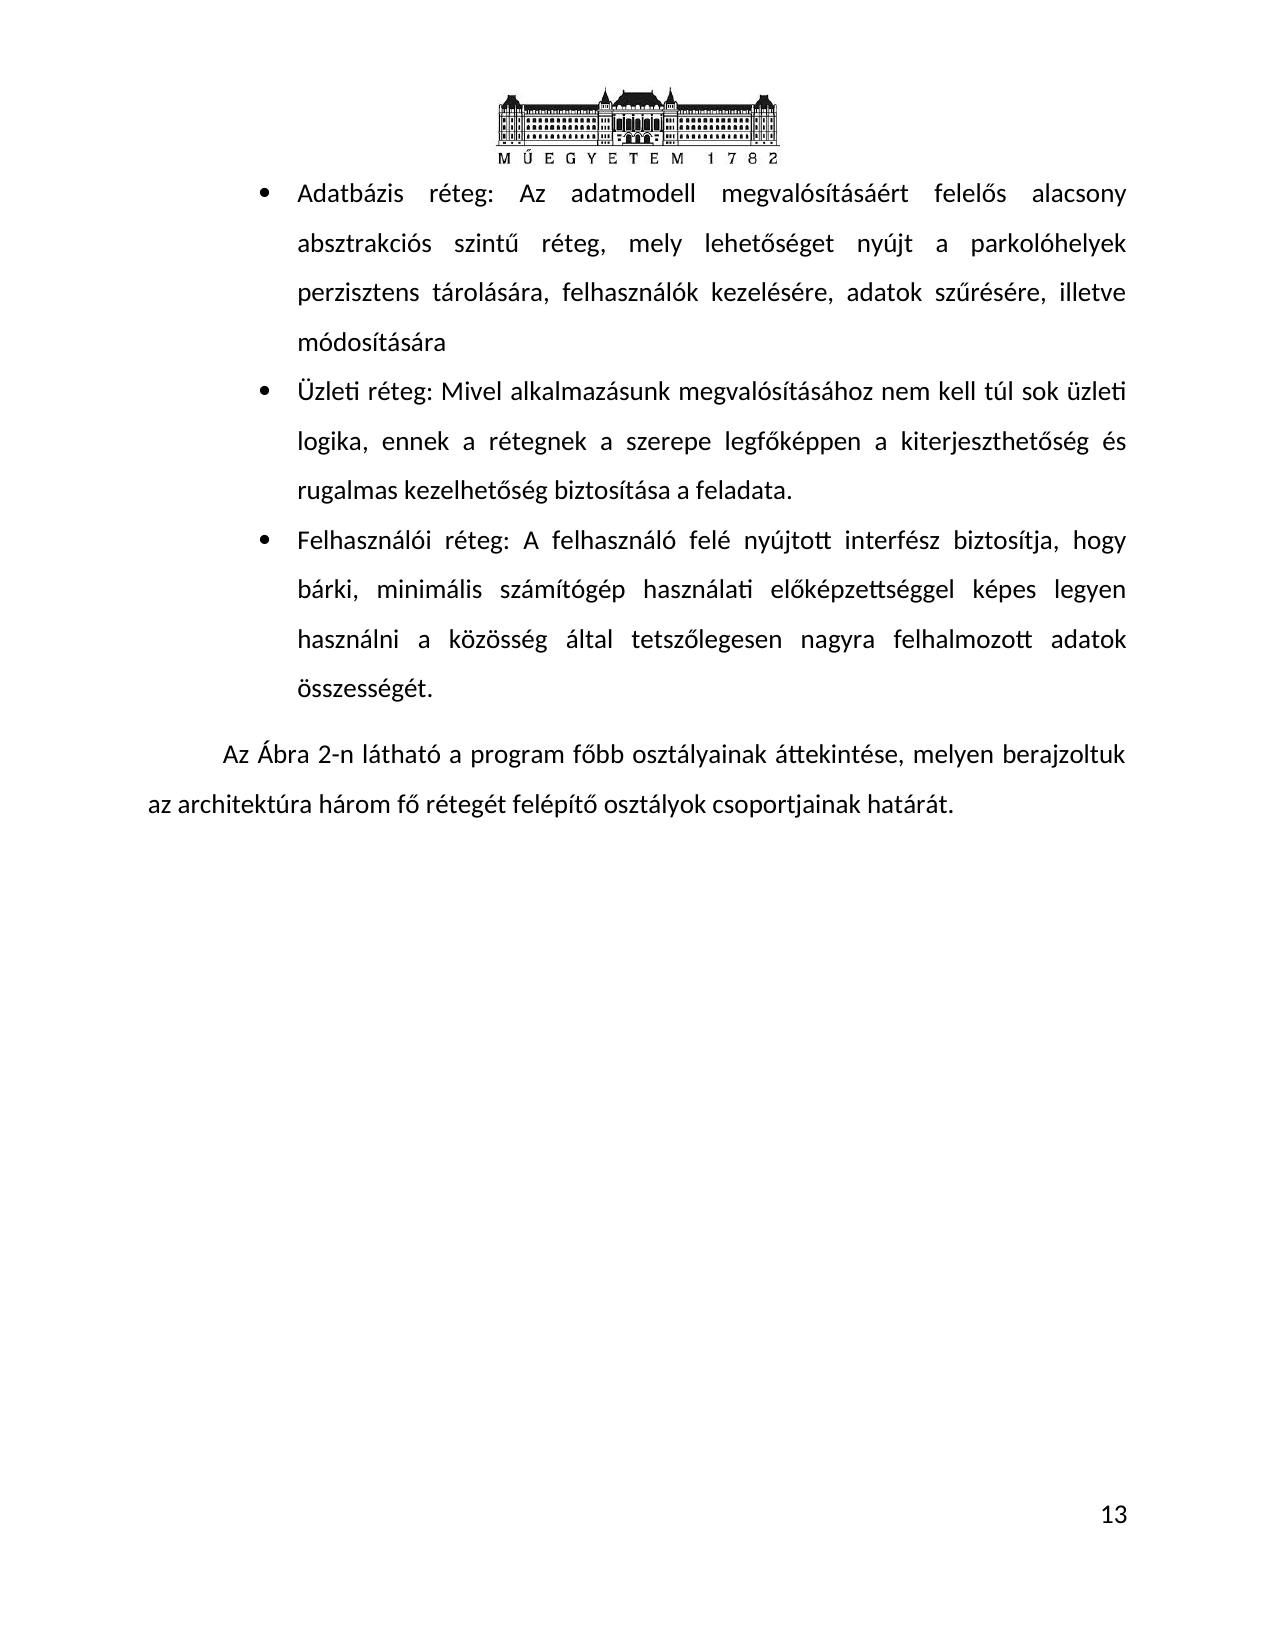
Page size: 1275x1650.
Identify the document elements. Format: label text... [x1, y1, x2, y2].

picture [477, 73, 798, 177]
list Adatbázis réteg: Az adatmodell megvalósításáért felelős alacsony absztrakciós szintű réteg, mely lehetőséget nyújt a parkolóhelyek perzisztens tárolására, felhasználók kezelésére, adatok szűrésére, illetve módosítására [260, 176, 1127, 358]
list Felhasználói réteg: A felhasználó felé nyújtott interfész biztosítja, hogy bárki, minimális számítógép használati előképzettséggel képes legyen használni a közösség által tetszőlegesen nagyra felhalmozott adatok összességét. [260, 523, 1127, 704]
list Üzleti réteg: Mivel alkalmazásunk megvalósításához nem kell túl sok üzleti logika, ennek a rétegnek a szerepe legfőképpen a kiterjeszthetőség és rugalmas kezelhetőség biztosítása a feladata. [260, 374, 1127, 506]
text Az Ábra 2-n látható a program főbb osztályainak áttekintése, melyen berajzoltuk az architektúra három fő rétegét felépítő osztályok csoportjainak határát. [148, 737, 1127, 820]
